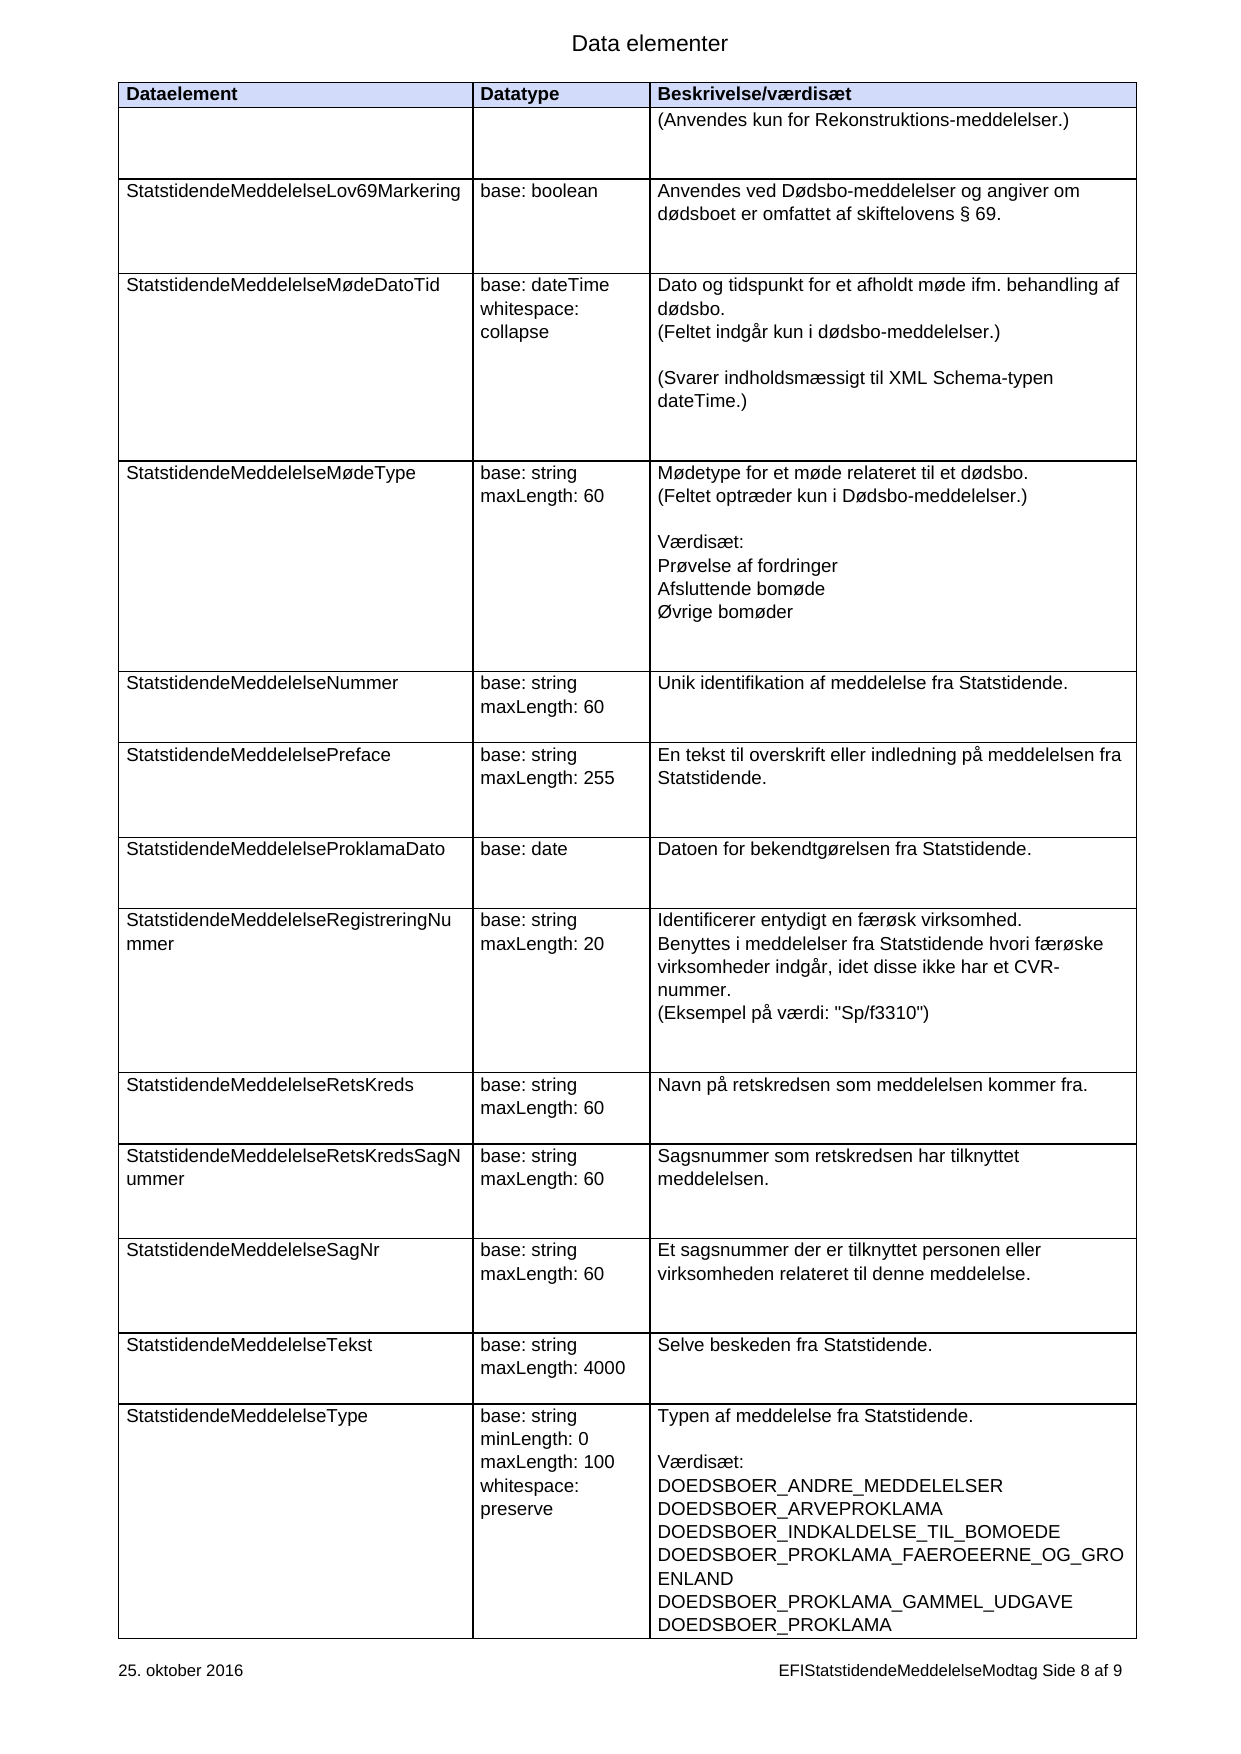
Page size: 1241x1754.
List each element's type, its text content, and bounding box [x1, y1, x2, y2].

table_cell Dato og tidspunkt for et afholdt møde ifm. behandling af dødsbo. (Feltet indgår kun i dødsbo-meddelelser.) (Svarer indholdsmæssigt til XML Schema-typen dateTime.) [651, 274, 1136, 460]
table_header Datatype [474, 83, 649, 107]
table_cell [474, 1405, 649, 1637]
table_cell base: string maxLength: 60 [474, 1073, 649, 1143]
table_header Beskrivelse/værdisæt [651, 83, 1136, 107]
table_cell StatstidendeMeddelelseSagNr [119, 1239, 472, 1332]
table_cell StatstidendeMeddelelseTekst [119, 1334, 472, 1403]
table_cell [651, 108, 1136, 178]
table_cell En tekst til overskrift eller indledning på meddelelsen fra Statstidende. [651, 743, 1136, 836]
table_cell StatstidendeMeddelelseMødeType [119, 462, 472, 671]
table_cell Et sagsnummer der er tilknyttet personen eller virksomheden relateret til denne meddelelse. [651, 1239, 1136, 1332]
table_cell base: string maxLength: 60 [474, 1145, 649, 1237]
table_header Dataelement [119, 83, 472, 107]
table_cell Sagsnummer som retskredsen har tilknyttet meddelelsen. [651, 1145, 1136, 1237]
table_cell StatstidendeMeddelelseRetsKreds [119, 1073, 472, 1143]
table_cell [651, 1405, 1136, 1637]
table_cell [119, 108, 472, 178]
table_cell Anvendes ved Dødsbo-meddelelser og angiver om dødsboet er omfattet af skiftelovens § 69. [651, 180, 1136, 273]
table_cell base: string maxLength: 255 [474, 743, 649, 836]
table_cell Selve beskeden fra Statstidende. [651, 1334, 1136, 1403]
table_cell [119, 1405, 472, 1637]
table_cell base: string maxLength: 60 [474, 1239, 649, 1332]
table_cell StatstidendeMeddelelseMødeDatoTid [119, 274, 472, 460]
table_cell StatstidendeMeddelelseNummer [119, 672, 472, 742]
table_cell StatstidendeMeddelelsePreface [119, 743, 472, 836]
table_cell StatstidendeMeddelelseRegistreringNummer [119, 909, 472, 1072]
table_cell base: string maxLength: 60 [474, 462, 649, 671]
table_cell base: boolean [474, 180, 649, 273]
table_cell Navn på retskredsen som meddelelsen kommer fra. [651, 1073, 1136, 1143]
table_cell base: date [474, 838, 649, 908]
table_cell base: dateTime whitespace: collapse [474, 274, 649, 460]
table_cell StatstidendeMeddelelseProklamaDato [119, 838, 472, 908]
table_cell Unik identifikation af meddelelse fra Statstidende. [651, 672, 1136, 742]
table_cell base: string maxLength: 60 [474, 672, 649, 742]
table_cell base: string maxLength: 20 [474, 909, 649, 1072]
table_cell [474, 108, 649, 178]
table_cell base: string maxLength: 4000 [474, 1334, 649, 1403]
table_cell Mødetype for et møde relateret til et dødsbo. (Feltet optræder kun i Dødsbo-meddelelser.) Værdisæt: Prøvelse af fordringer Afsluttende bomøde Øvrige bomøder [651, 462, 1136, 671]
table_cell Identificerer entydigt en færøsk virksomhed. Benyttes i meddelelser fra Statstidende hvori færøske virksomheder indgår, idet disse ikke har et CVR-nummer. (Eksempel på værdi: "Sp/f3310") [651, 909, 1136, 1072]
table_cell StatstidendeMeddelelseRetsKredsSagNummer [119, 1145, 472, 1237]
table_cell StatstidendeMeddelelseLov69Markering [119, 180, 472, 273]
table_cell Datoen for bekendtgørelsen fra Statstidende. [651, 838, 1136, 908]
